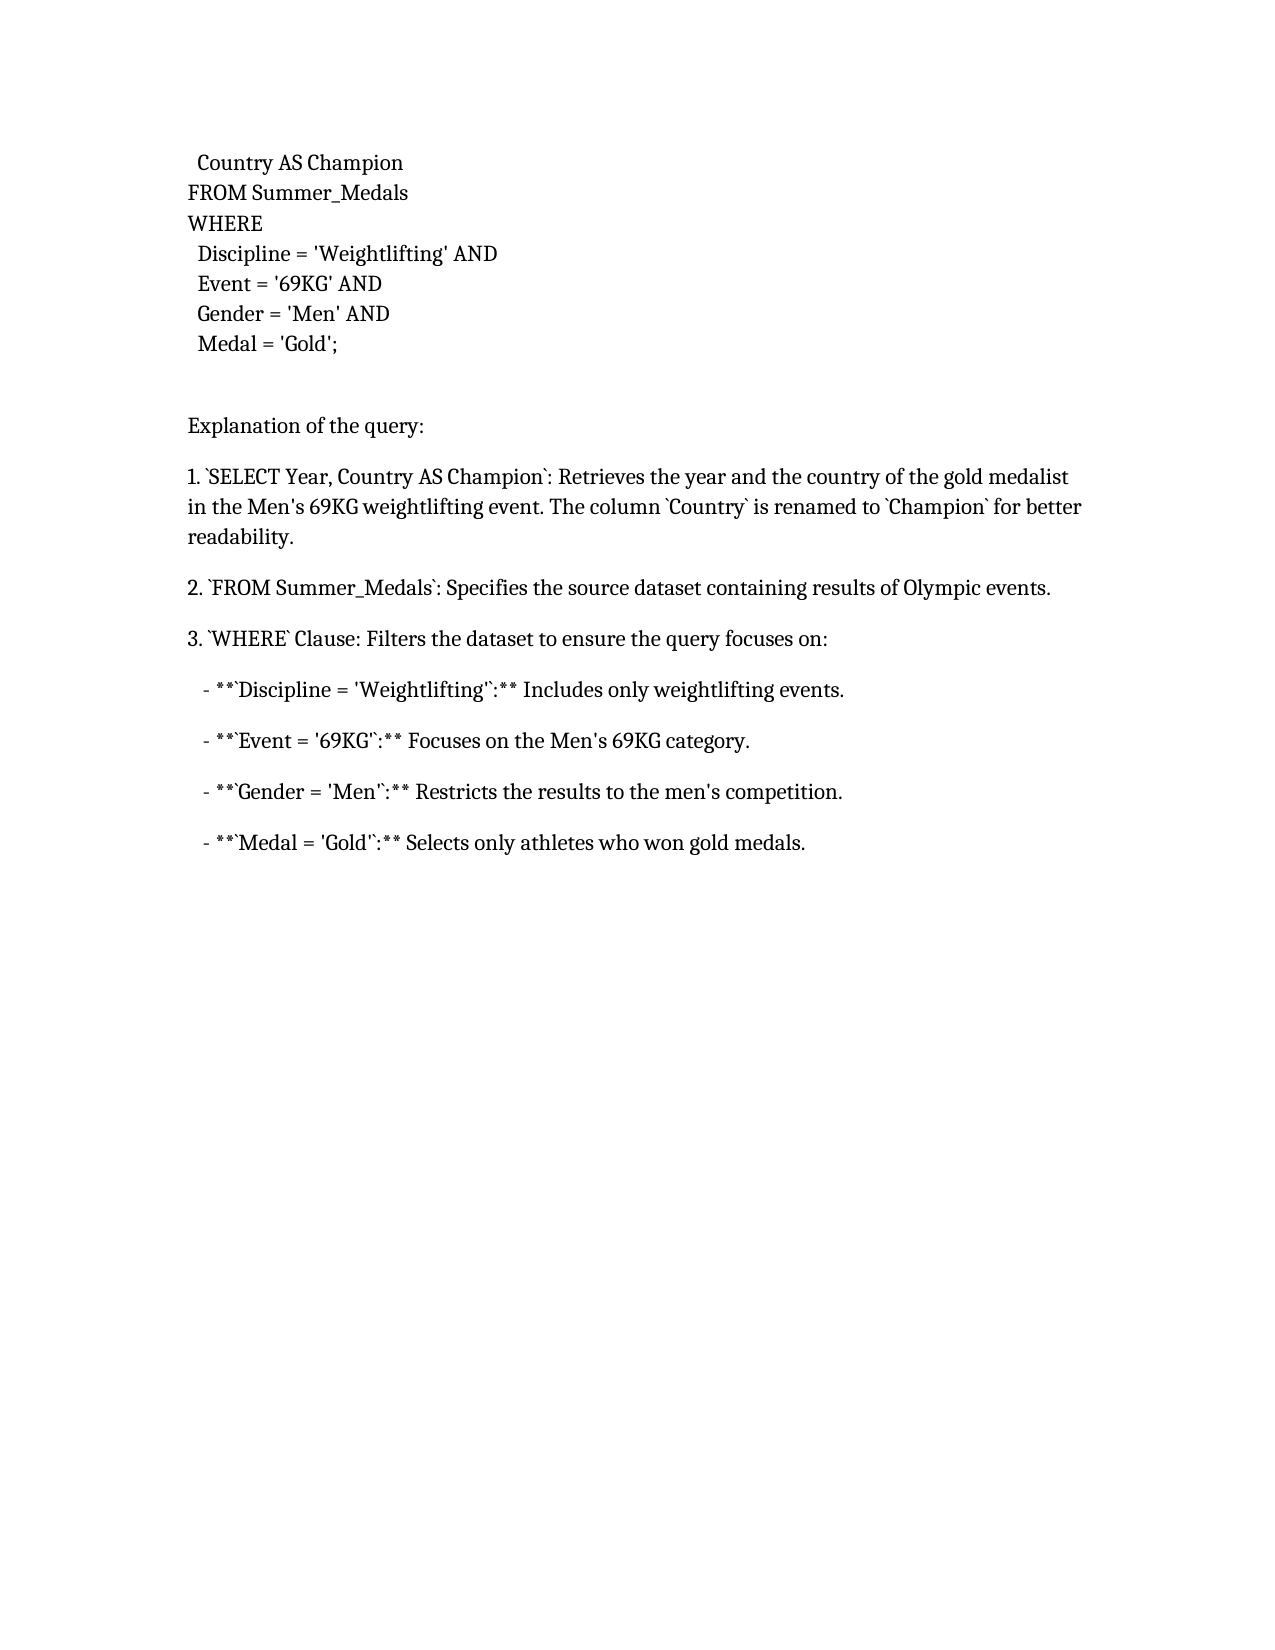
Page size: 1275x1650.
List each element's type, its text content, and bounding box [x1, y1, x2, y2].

text Explanation of the query: [187, 412, 1087, 439]
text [187, 150, 1087, 388]
text - **`Medal = 'Gold'`:** Selects only athletes who won gold medals. [187, 830, 1087, 857]
text 2. `FROM Summer_Medals`: Specifies the source dataset containing results of Olympic events. [187, 575, 1087, 601]
text 1. `SELECT Year, Country AS Champion`: Retrieves the year and the country of the gold medalist in the Men's 69KG weightlifting event. The column `Country` is renamed to `Champion` for better readability. [187, 463, 1087, 550]
text 3. `WHERE` Clause: Filters the dataset to ensure the query focuses on: [187, 626, 1087, 652]
text - **`Discipline = 'Weightlifting'`:** Includes only weightlifting events. [187, 677, 1087, 703]
text - **`Event = '69KG'`:** Focuses on the Men's 69KG category. [187, 728, 1087, 754]
text - **`Gender = 'Men'`:** Restricts the results to the men's competition. [187, 779, 1087, 806]
